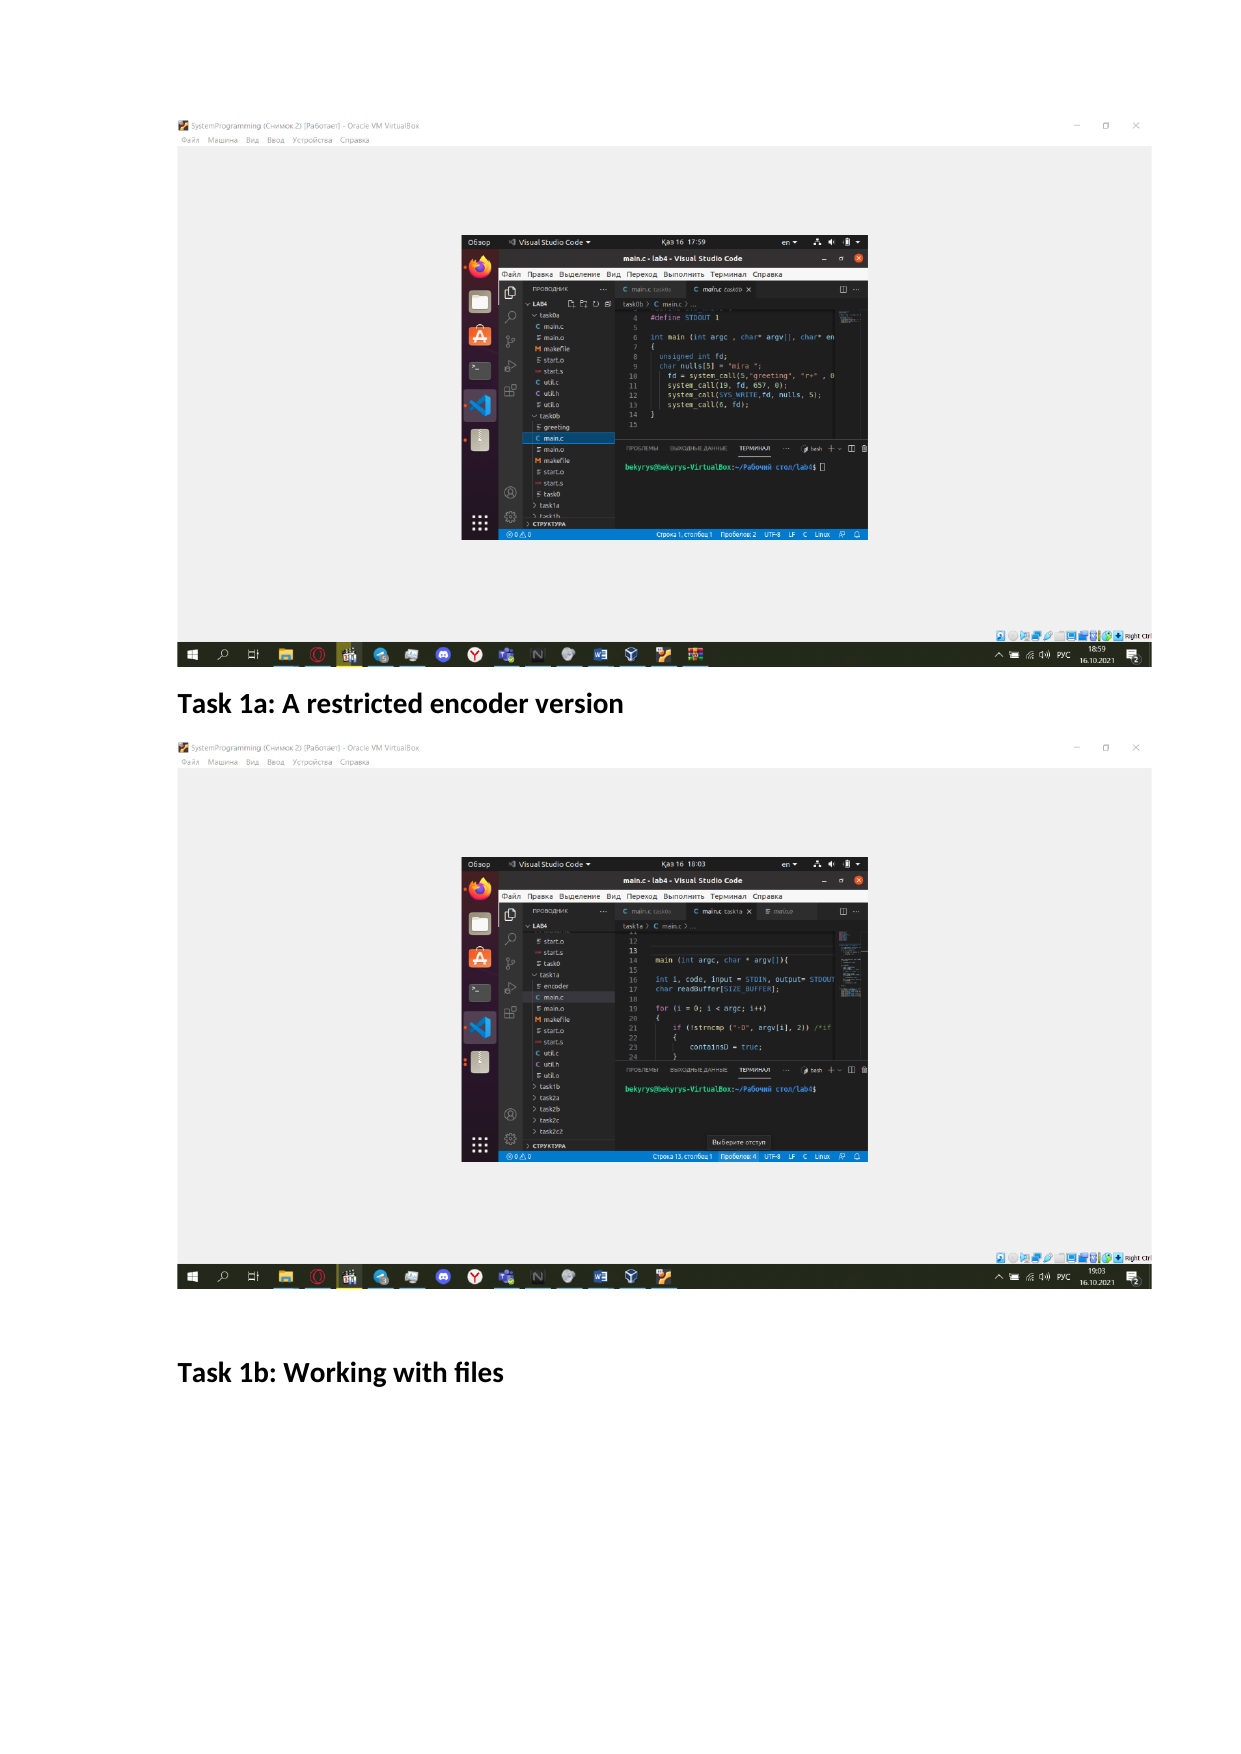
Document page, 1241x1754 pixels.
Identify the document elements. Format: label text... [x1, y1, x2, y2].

text Task 1b: Working with files [177, 1354, 1152, 1390]
picture [177, 740, 1152, 1289]
text Task 1a: A restricted encoder version [177, 685, 1152, 721]
picture [177, 118, 1152, 667]
